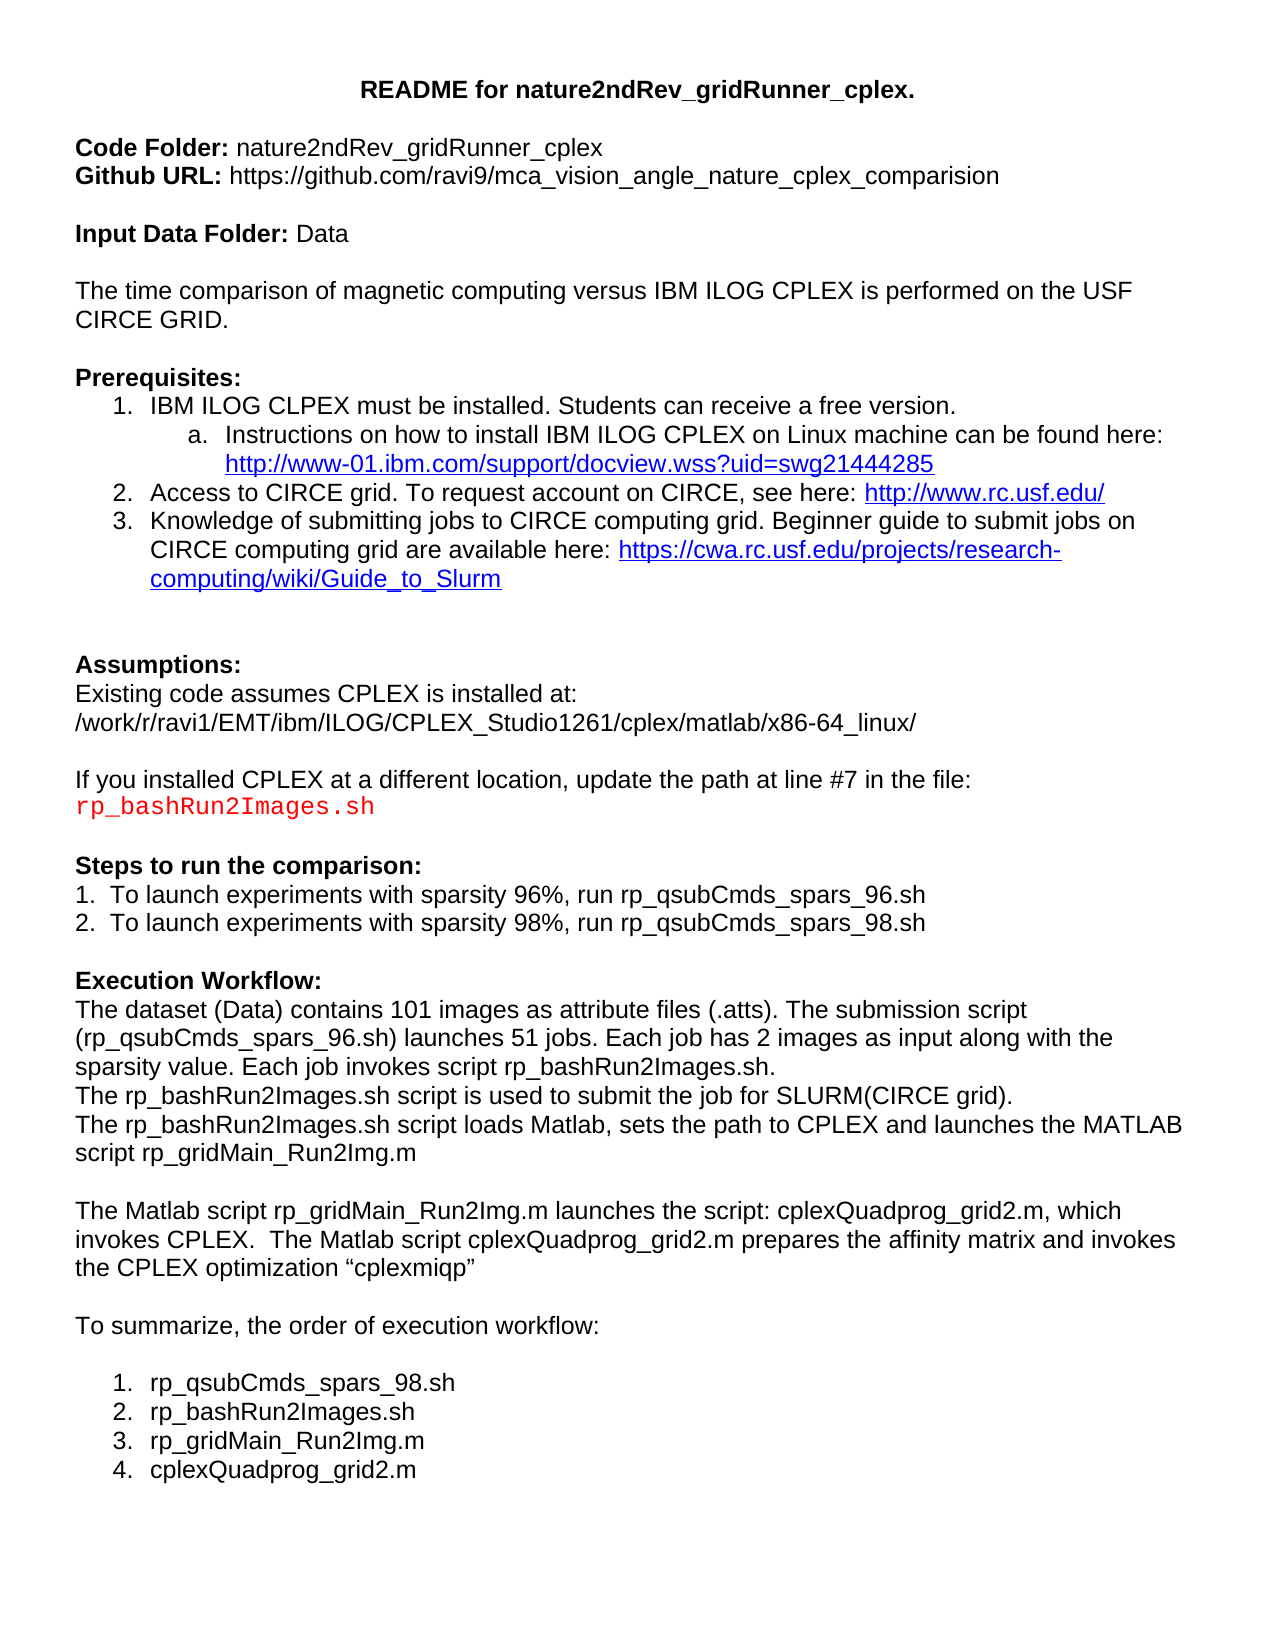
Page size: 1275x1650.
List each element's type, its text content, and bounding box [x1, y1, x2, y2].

text The Matlab script rp_gridMain_Run2Img.m launches the script: cplexQuadprog_grid2.m, which invokes CPLEX. The Matlab script cplexQuadprog_grid2.m prepares the affinity matrix and invokes the CPLEX optimization “cplexmiqp” [75, 1196, 1200, 1282]
list Knowledge of submitting jobs to CIRCE computing grid. Beginner guide to submit jobs on CIRCE computing grid are available here: https://cwa.rc.usf.edu/projects/research-computing/wiki/Guide_to_Slurm [112, 506, 1200, 592]
text If you installed CPLEX at a different location, update the path at line #7 in the file: rp_bashRun2Images.sh [75, 765, 1200, 822]
text The rp_bashRun2Images.sh script is used to submit the job for SLURM(CIRCE grid). [75, 1081, 1200, 1109]
list IBM ILOG CLPEX must be installed. Students can receive a free version. [112, 391, 1200, 420]
text Input Data Folder: Data [75, 219, 1200, 247]
text Execution Workflow: [75, 966, 1200, 994]
list rp_gridMain_Run2Img.m [112, 1426, 1200, 1454]
text The dataset (Data) contains 101 images as attribute files (.atts). The submission script (rp_qsubCmds_spars_96.sh) launches 51 jobs. Each job has 2 images as input along with the sparsity value. Each job invokes script rp_bashRun2Images.sh. [75, 994, 1200, 1081]
text README for nature2ndRev_gridRunner_cplex. [75, 75, 1200, 104]
text 1. To launch experiments with sparsity 96%, run rp_qsubCmds_spars_96.sh [75, 879, 1200, 908]
list Instructions on how to install IBM ILOG CPLEX on Linux machine can be found here: http://www-01.ibm.com/support/docview.wss?uid=swg21444285 [187, 420, 1200, 477]
text Code Folder: nature2ndRev_gridRunner_cplex [75, 132, 1200, 161]
text The time comparison of magnetic computing versus IBM ILOG CPLEX is performed on the USF CIRCE GRID. [75, 276, 1200, 334]
list rp_bashRun2Images.sh [112, 1397, 1200, 1426]
list cplexQuadprog_grid2.m [112, 1454, 1200, 1483]
list rp_qsubCmds_spars_98.sh [112, 1368, 1200, 1397]
text To summarize, the order of execution workflow: [75, 1311, 1200, 1339]
text Steps to run the comparison: [75, 851, 1200, 879]
text Existing code assumes CPLEX is installed at: /work/r/ravi1/EMT/ibm/ILOG/CPLEX_Studio1261/cplex/matlab/x86-64_linux/ [75, 679, 1200, 736]
text Assumptions: [75, 650, 1200, 679]
text Github URL: https://github.com/ravi9/mca_vision_angle_nature_cplex_comparision [75, 161, 1200, 190]
list Access to CIRCE grid. To request account on CIRCE, see here: http://www.rc.usf.edu/ [112, 477, 1200, 506]
text The rp_bashRun2Images.sh script loads Matlab, sets the path to CPLEX and launches the MATLAB script rp_gridMain_Run2Img.m [75, 1109, 1200, 1167]
text Prerequisites: [75, 362, 1200, 391]
text 2. To launch experiments with sparsity 98%, run rp_qsubCmds_spars_98.sh [75, 908, 1200, 937]
